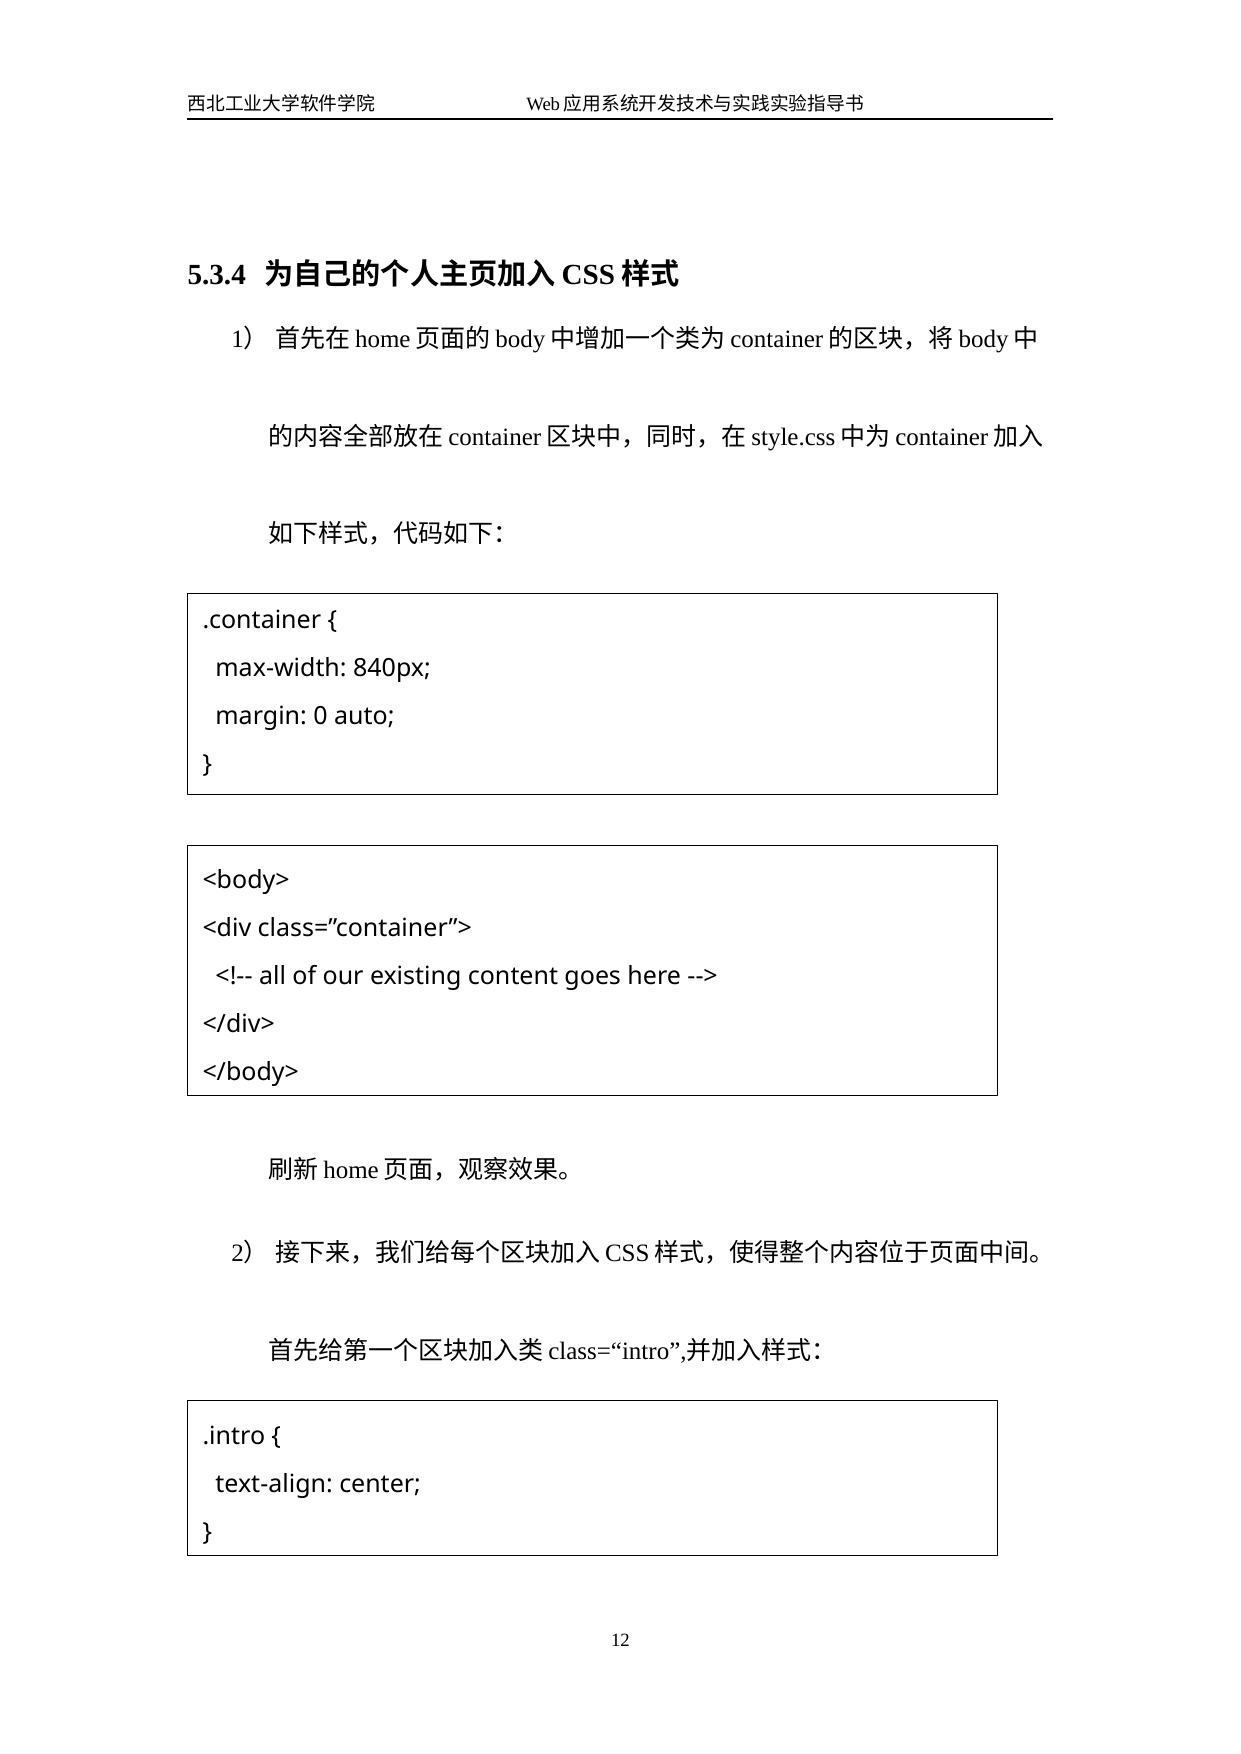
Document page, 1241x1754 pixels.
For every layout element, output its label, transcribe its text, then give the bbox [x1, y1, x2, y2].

text 刷新home页面，观察效果。 [231, 1135, 1053, 1200]
subtitle 为自己的个人主页加入CSS样式 [187, 239, 1053, 304]
list 首先在home页面的body中增加一个类为container的区块，将body中的内容全部放在container区块中，同时，在style.css中为container加入如下样式，代码如下： [231, 304, 1053, 564]
list 接下来，我们给每个区块加入CSS样式，使得整个内容位于页面中间。首先给第一个区块加入类class=“intro”,并加入样式： [231, 1218, 1053, 1381]
